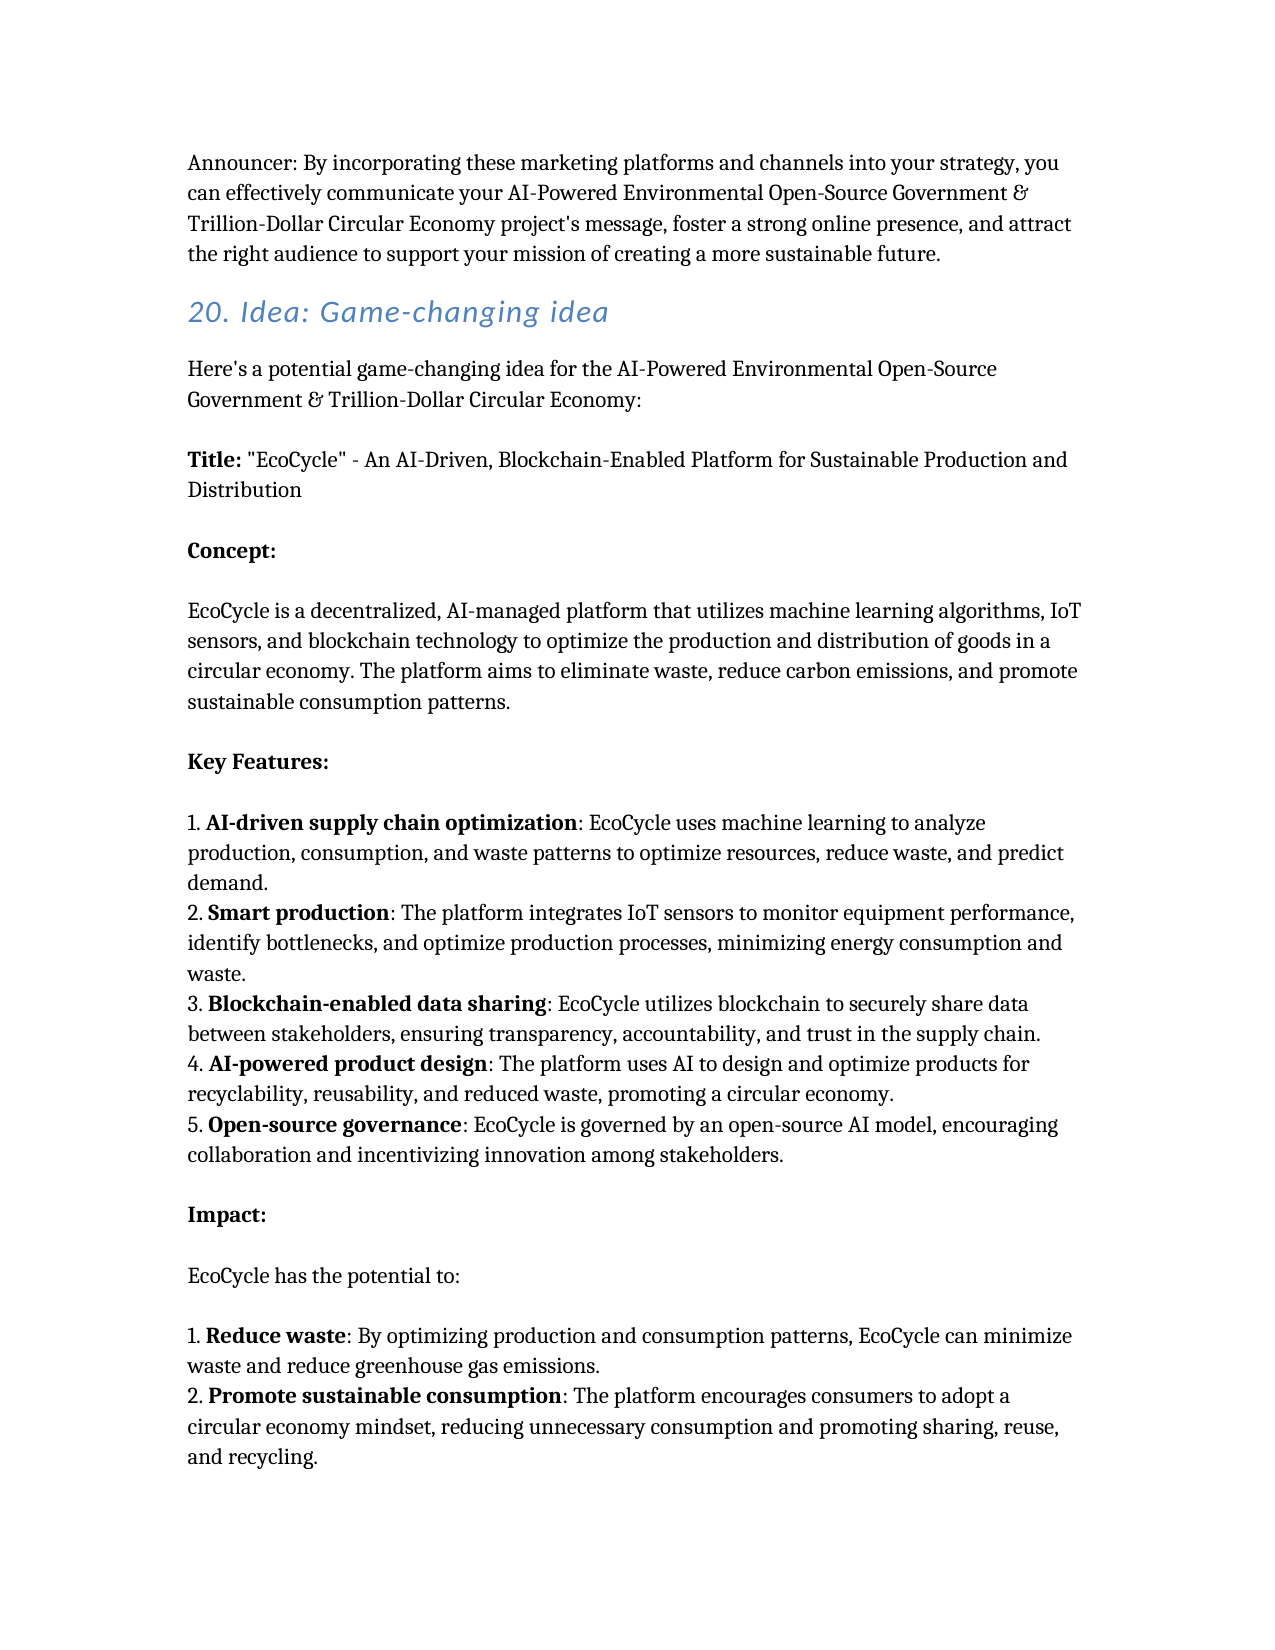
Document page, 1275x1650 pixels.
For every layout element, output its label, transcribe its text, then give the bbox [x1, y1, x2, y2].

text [187, 150, 1087, 267]
subtitle 20. Idea: Game-changing idea [187, 292, 1087, 330]
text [187, 356, 1087, 1470]
